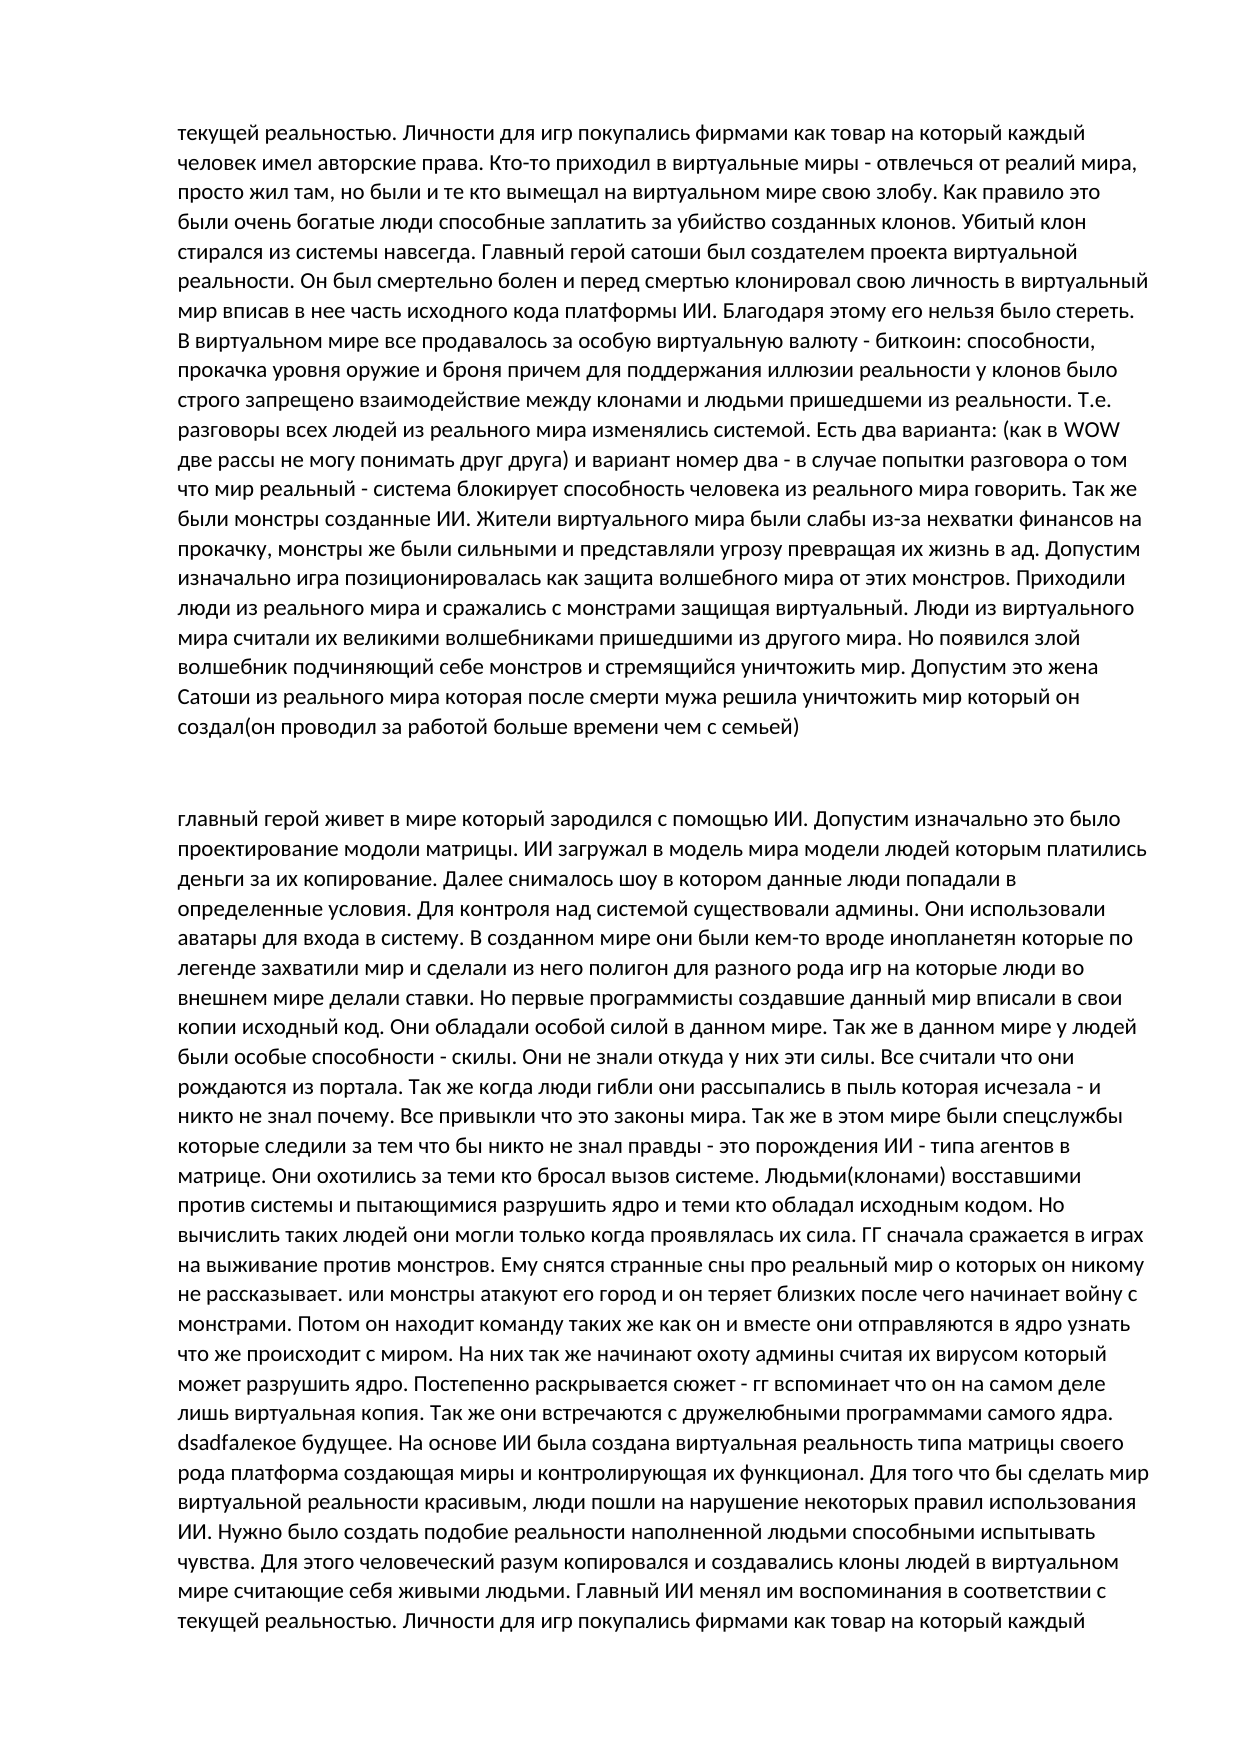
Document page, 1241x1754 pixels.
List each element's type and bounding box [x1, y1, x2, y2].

text [177, 804, 1152, 1634]
text [177, 118, 1152, 740]
